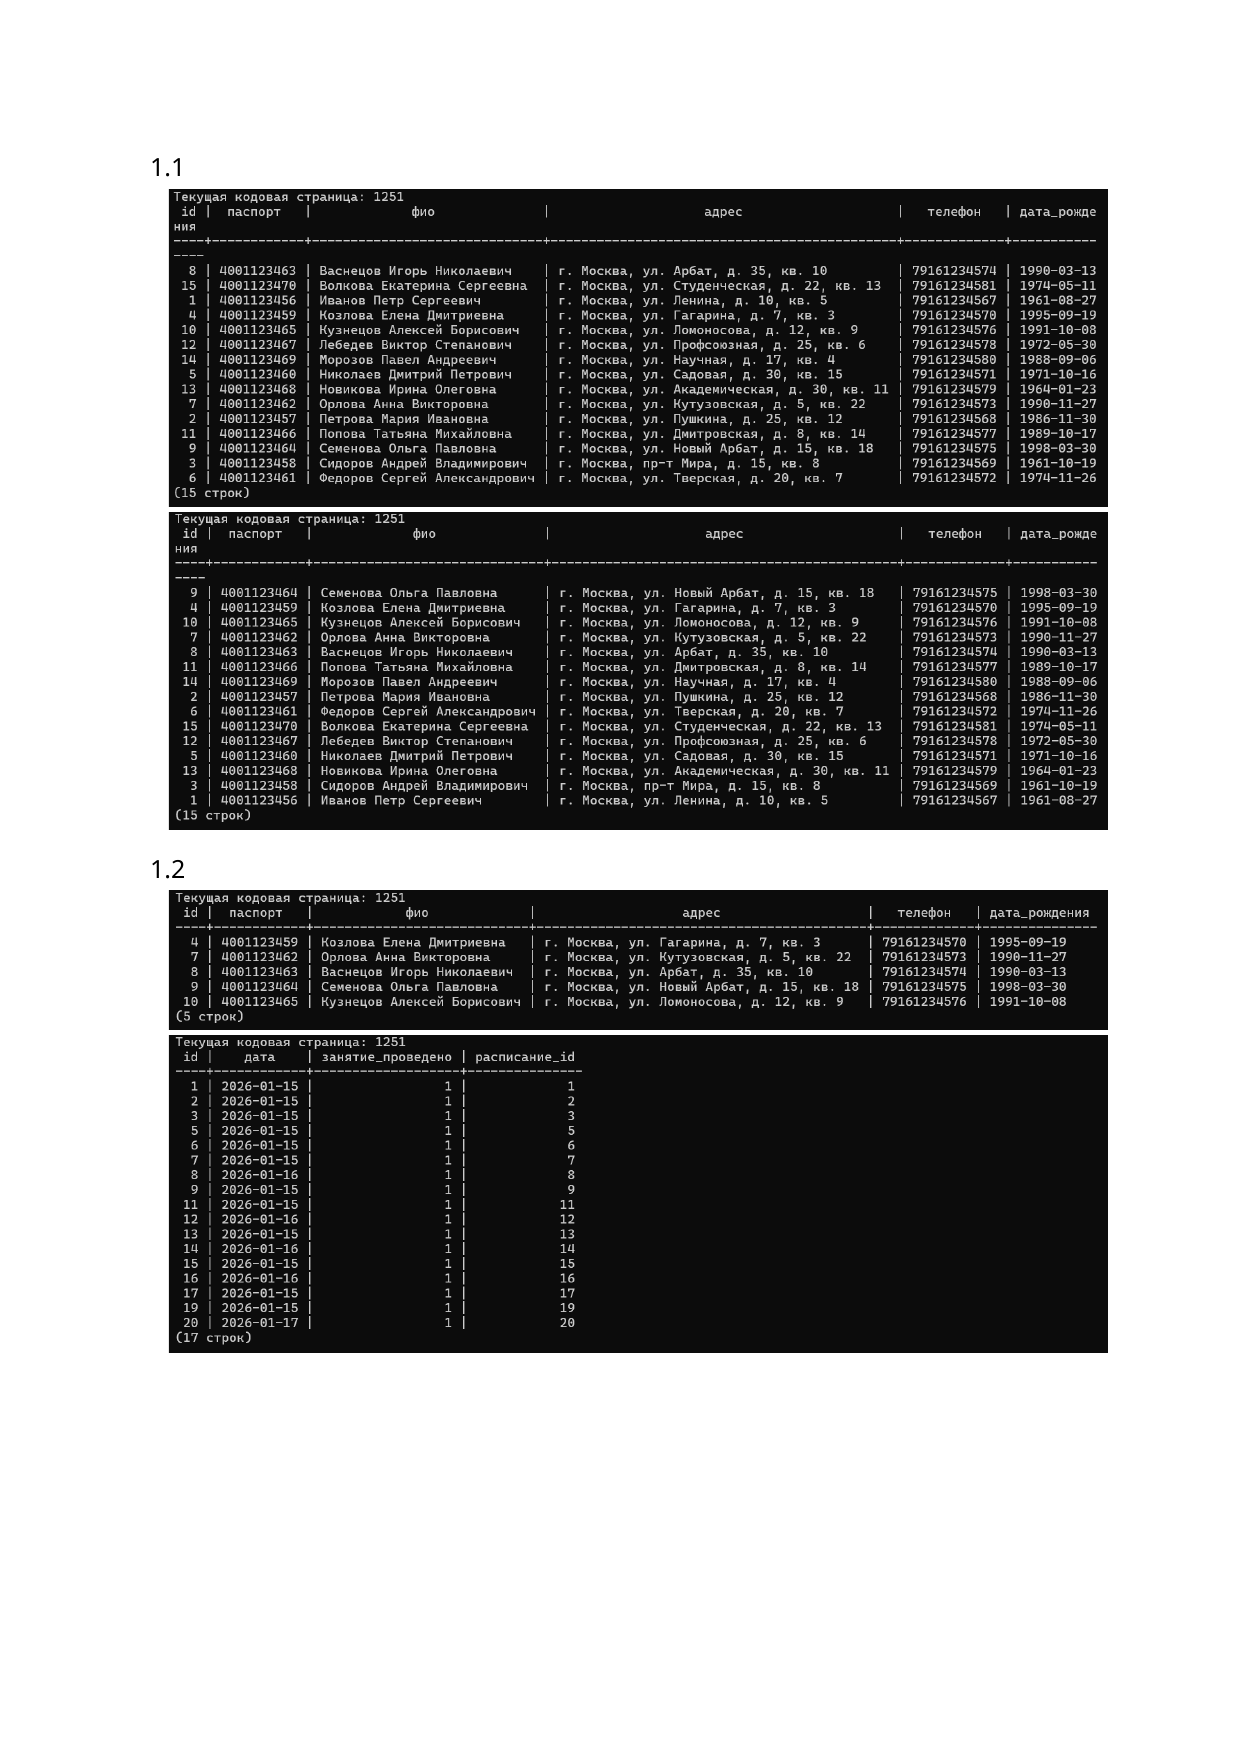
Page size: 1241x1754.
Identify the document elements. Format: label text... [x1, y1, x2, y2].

text 1.2 [150, 851, 1090, 1352]
text 1.1 [150, 150, 1090, 829]
